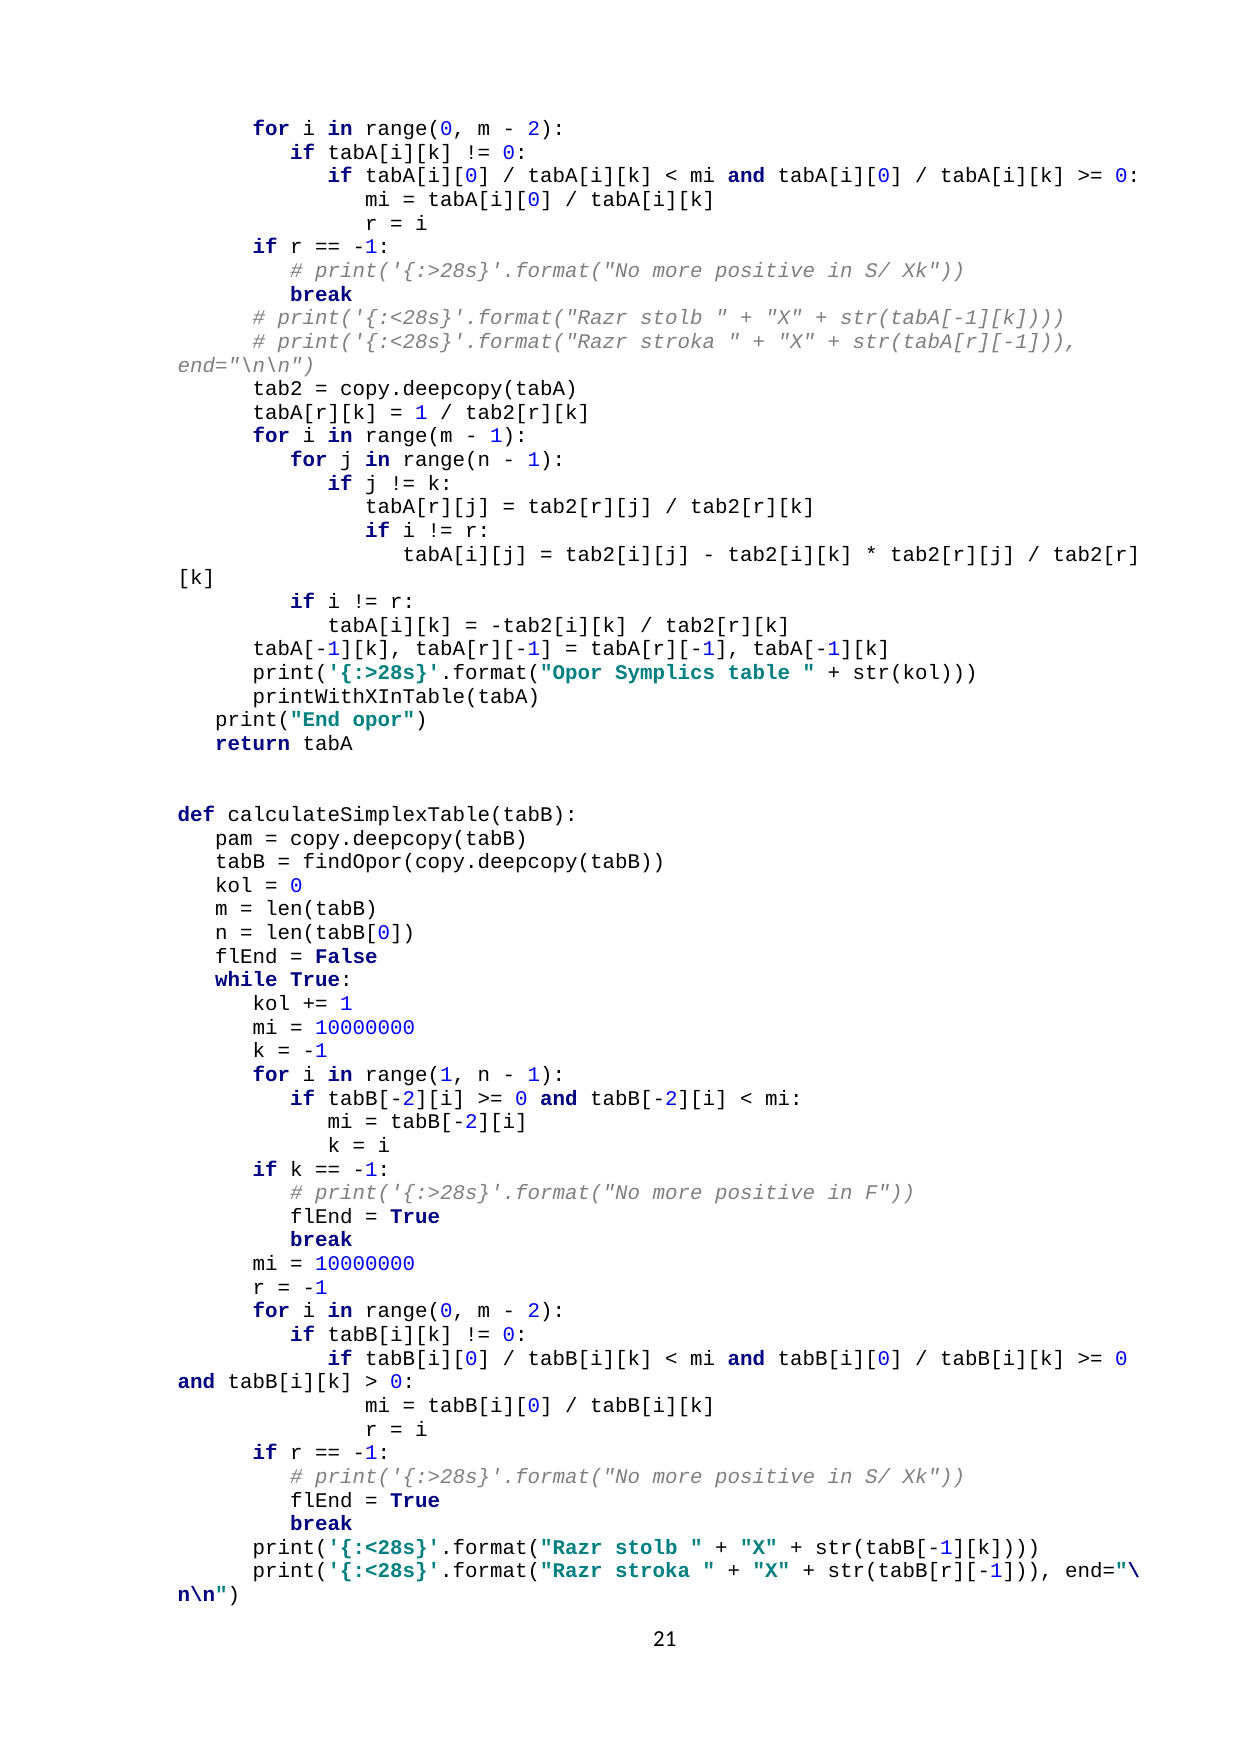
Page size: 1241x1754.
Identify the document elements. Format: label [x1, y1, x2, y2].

text [177, 118, 1152, 1608]
